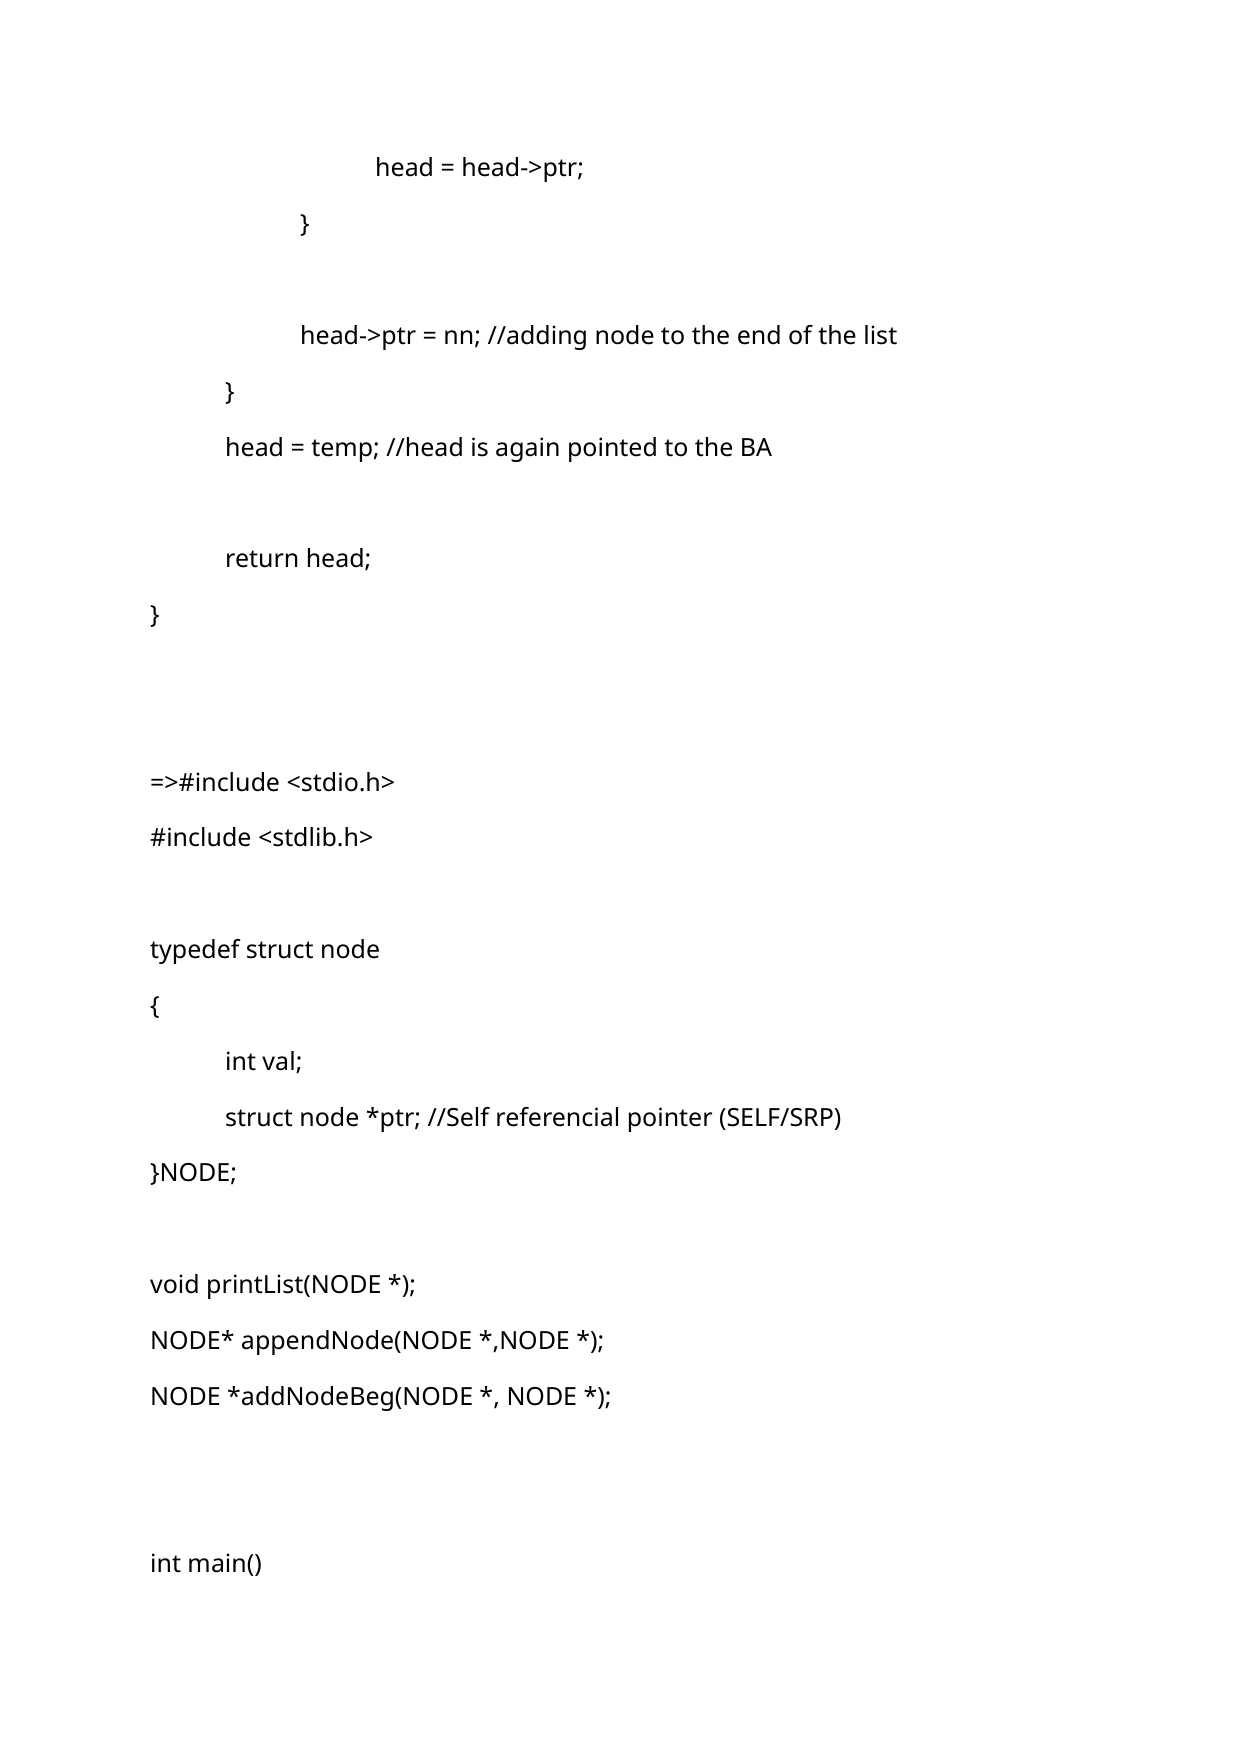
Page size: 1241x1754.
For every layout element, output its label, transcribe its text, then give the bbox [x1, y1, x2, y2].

text head->ptr = nn; //adding node to the end of the list [150, 317, 1090, 352]
text struct node *ptr; //Self referencial pointer (SELF/SRP) [150, 1099, 1090, 1133]
text int val; [150, 1043, 1090, 1077]
text int main() [150, 1546, 1090, 1580]
text } [150, 206, 1090, 240]
text void printList(NODE *); [150, 1267, 1090, 1301]
text return head; [150, 541, 1090, 575]
text } [150, 373, 1090, 407]
text { [150, 987, 1090, 1022]
text head = head->ptr; [150, 150, 1090, 184]
text typedef struct node [150, 932, 1090, 966]
text =>#include <stdio.h> [150, 764, 1090, 798]
text NODE *addNodeBeg(NODE *, NODE *); [150, 1378, 1090, 1412]
text NODE* appendNode(NODE *,NODE *); [150, 1322, 1090, 1357]
text }NODE; [150, 1155, 1090, 1189]
text } [150, 597, 1090, 631]
text head = temp; //head is again pointed to the BA [150, 429, 1090, 463]
text #include <stdlib.h> [150, 820, 1090, 854]
